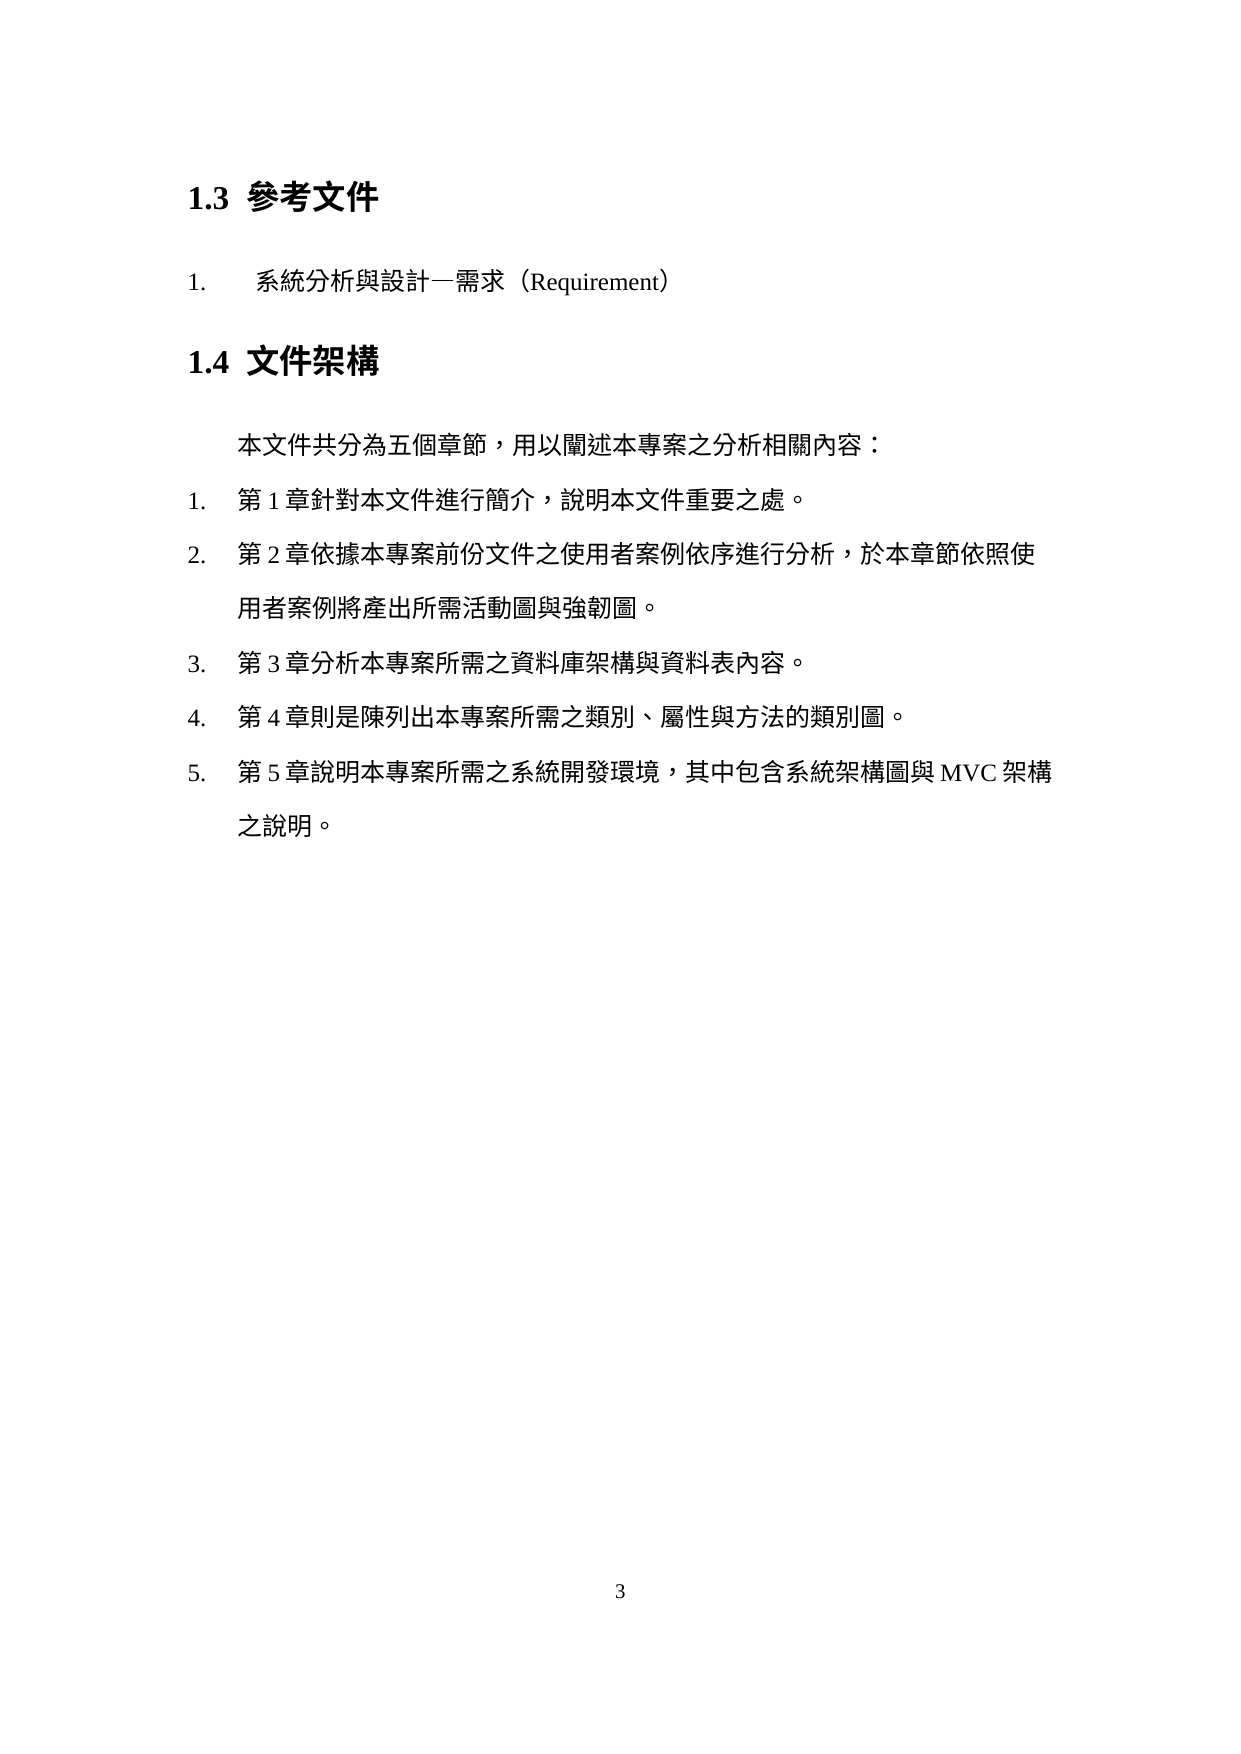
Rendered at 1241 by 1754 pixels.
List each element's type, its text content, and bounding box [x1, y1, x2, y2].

list 第5章說明本專案所需之系統開發環境，其中包含系統架構圖與MVC架構之說明。 [187, 752, 1053, 843]
subtitle 1.4 文件架構 [187, 335, 1053, 383]
subtitle 1.3 參考文件 [187, 171, 1053, 219]
list 第3章分析本專案所需之資料庫架構與資料表內容。 [187, 643, 1053, 679]
list 第4章則是陳列出本專案所需之類別、屬性與方法的類別圖。 [187, 698, 1053, 734]
list 第2章依據本專案前份文件之使用者案例依序進行分析，於本章節依照使用者案例將產出所需活動圖與強韌圖。 [187, 534, 1053, 625]
text 本文件共分為五個章節，用以闡述本專案之分析相關內容： [187, 426, 1053, 462]
list 第1章針對本文件進行簡介，說明本文件重要之處。 [187, 480, 1053, 516]
list 系統分析與設計—需求（Requirement） [187, 262, 1053, 298]
